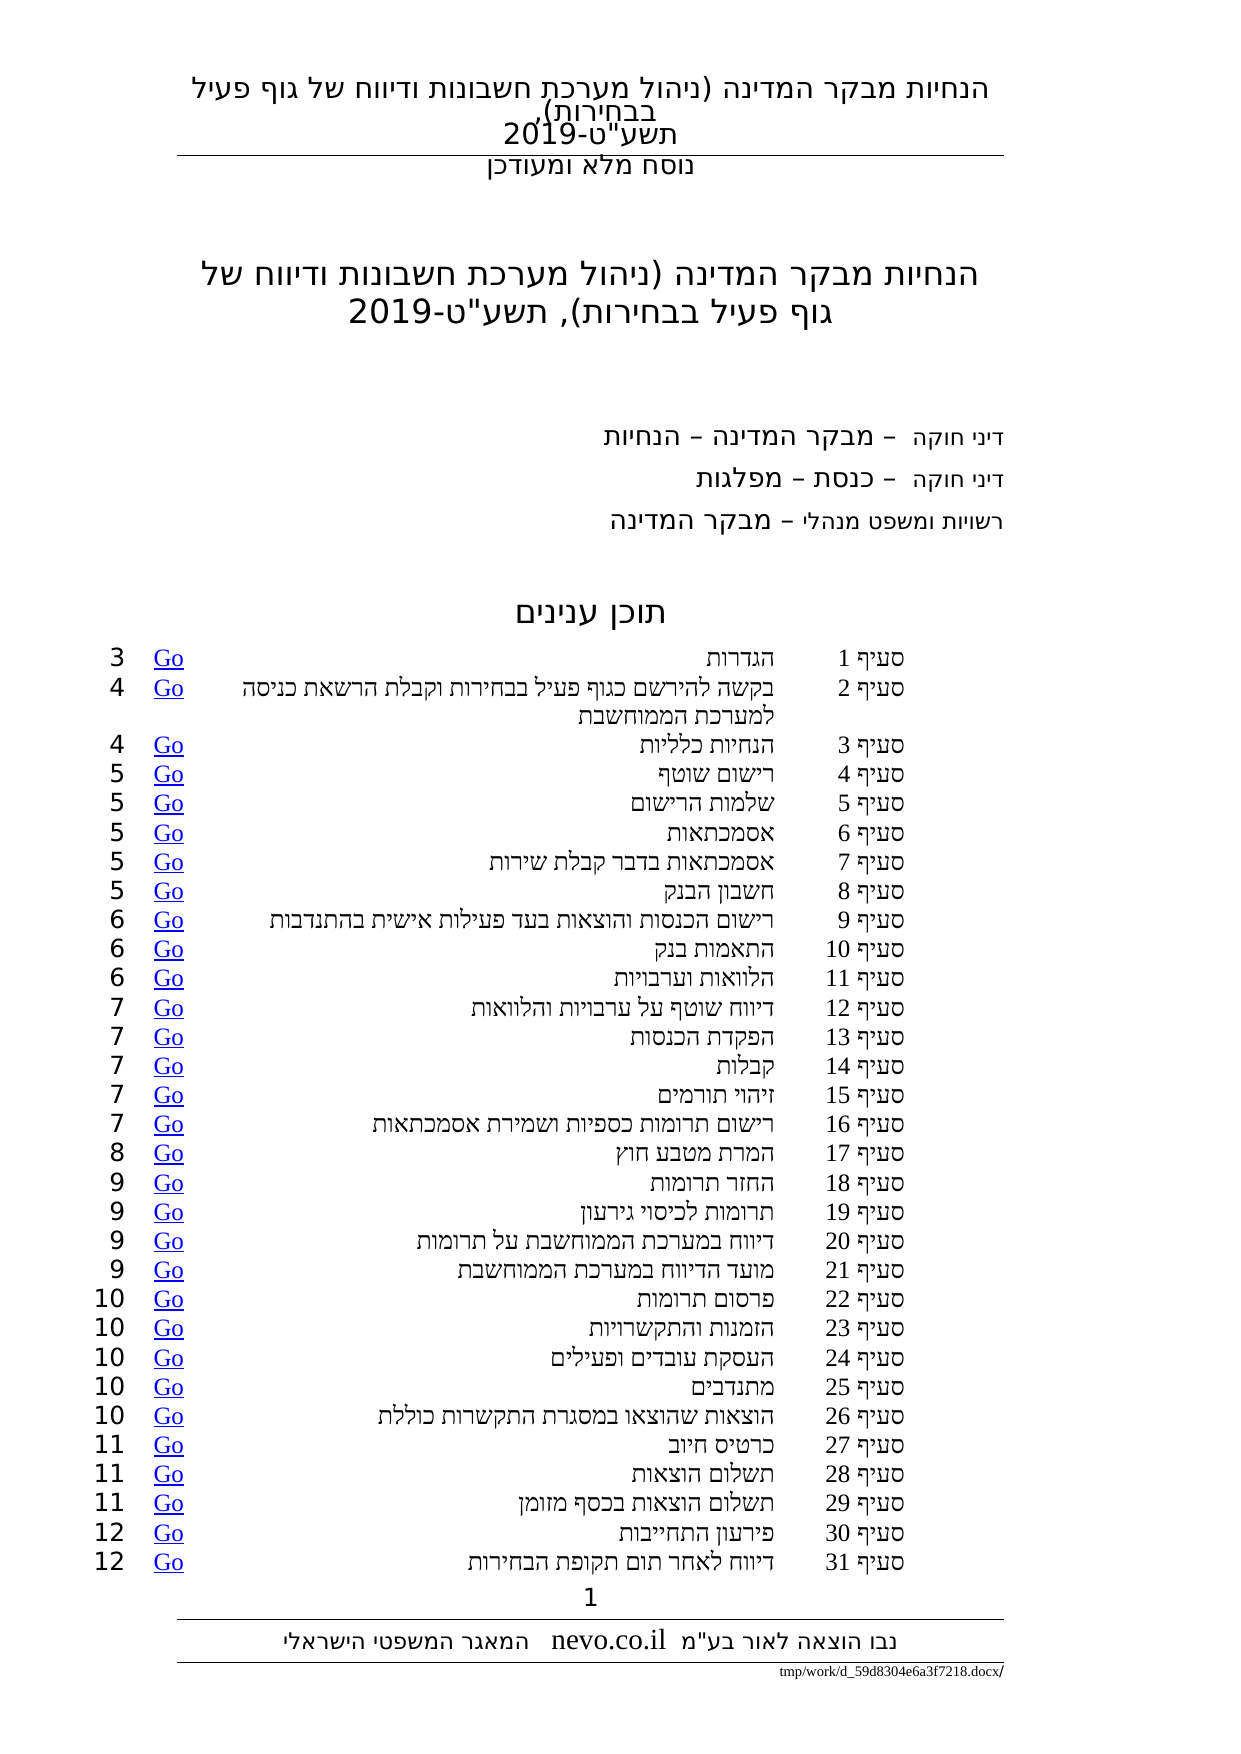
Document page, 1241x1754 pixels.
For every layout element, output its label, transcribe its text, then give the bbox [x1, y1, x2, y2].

table_cell Go [136, 876, 195, 905]
table_cell 1 [48, 1314, 136, 1343]
table_cell מתנדבים [195, 1372, 786, 1401]
table_cell הלוואות וערבויות [195, 964, 786, 993]
table_cell סעיף 19 [786, 1197, 916, 1226]
table_cell 1 [48, 1343, 136, 1372]
table_cell Go [136, 818, 195, 847]
table_cell סעיף 5 [786, 789, 916, 818]
table_cell Go [136, 1080, 195, 1109]
table_cell 1 [48, 818, 136, 847]
table_cell סעיף 23 [786, 1314, 916, 1343]
table_cell סעיף 12 [786, 993, 916, 1022]
table_cell Go [136, 1401, 195, 1430]
table_cell Go [136, 1139, 195, 1168]
table_cell Go [136, 1518, 195, 1547]
table_cell 1 [48, 964, 136, 993]
text דיני חוקה – כנסת – מפלגות [59, 463, 1004, 494]
table_cell החזר תרומות [195, 1168, 786, 1197]
table_cell 1 [48, 1401, 136, 1430]
table_cell רישום שוטף [195, 759, 786, 788]
table_cell Go [136, 1109, 195, 1138]
table_cell 1 [48, 905, 136, 934]
table_cell 1 [48, 993, 136, 1022]
table_cell רישום תרומות כספיות ושמירת אסמכתאות [195, 1109, 786, 1138]
table_cell סעיף 31 [786, 1547, 916, 1576]
table_cell סעיף 20 [786, 1226, 916, 1255]
table_cell Go [136, 730, 195, 759]
table_cell 1 [48, 847, 136, 876]
table_cell פירעון התחייבות [195, 1518, 786, 1547]
table_cell סעיף 3 [786, 730, 916, 759]
table_cell סעיף 22 [786, 1284, 916, 1313]
table_cell 1 [48, 934, 136, 963]
table_cell Go [136, 789, 195, 818]
table_cell התאמות בנק [195, 934, 786, 963]
table_cell סעיף 9 [786, 905, 916, 934]
text הנחיות מבקר המדינה (ניהול מערכת חשבונות ודיווח של גוף פעיל בבחירות), תשע"ט-2019 [177, 254, 1004, 332]
table_cell דיווח במערכת הממוחשבת על תרומות [195, 1226, 786, 1255]
table_cell Go [136, 1197, 195, 1226]
table_cell סעיף 16 [786, 1109, 916, 1138]
table_cell תרומות לכיסוי גירעון [195, 1197, 786, 1226]
table_cell Go [136, 1372, 195, 1401]
table_cell סעיף 24 [786, 1343, 916, 1372]
table_cell 1 [48, 1197, 136, 1226]
table_cell דיווח שוטף על ערבויות והלוואות [195, 993, 786, 1022]
table_cell בקשה להירשם כגוף פעיל בבחירות וקבלת הרשאת כניסה למערכת הממוחשבת [195, 673, 786, 730]
table_cell Go [136, 1430, 195, 1459]
table_cell 1 [48, 1518, 136, 1547]
table_cell Go [136, 1168, 195, 1197]
table_cell 1 [48, 1109, 136, 1138]
table_cell 1 [48, 1255, 136, 1284]
table_header סעיף 1 [786, 644, 916, 673]
table_cell Go [136, 1314, 195, 1343]
table_cell 1 [48, 1284, 136, 1313]
table_cell Go [136, 1489, 195, 1518]
table_cell Go [136, 934, 195, 963]
table_cell Go [136, 905, 195, 934]
table_cell סעיף 2 [786, 673, 916, 730]
table_cell סעיף 18 [786, 1168, 916, 1197]
table_cell סעיף 28 [786, 1459, 916, 1488]
table_cell Go [136, 1255, 195, 1284]
table_cell סעיף 17 [786, 1139, 916, 1168]
table_cell פרסום תרומות [195, 1284, 786, 1313]
table_cell 1 [48, 730, 136, 759]
table_cell 1 [48, 789, 136, 818]
table_cell אסמכתאות [195, 818, 786, 847]
table_cell סעיף 7 [786, 847, 916, 876]
table_cell הנחיות כלליות [195, 730, 786, 759]
table_cell קבלות [195, 1051, 786, 1080]
table_cell סעיף 15 [786, 1080, 916, 1109]
table_cell 1 [48, 1547, 136, 1576]
table_cell Go [136, 673, 195, 730]
table_cell Go [136, 1051, 195, 1080]
table_cell הפקדת הכנסות [195, 1022, 786, 1051]
table_cell Go [136, 1284, 195, 1313]
text רשויות ומשפט מנהלי – מבקר המדינה [59, 504, 1004, 536]
table_cell Go [136, 1226, 195, 1255]
table_header הגדרות [195, 644, 786, 673]
table_cell 1 [48, 1459, 136, 1488]
table_cell הוצאות שהוצאו במסגרת התקשרות כוללת [195, 1401, 786, 1430]
table_cell Go [136, 1459, 195, 1488]
table_cell סעיף 30 [786, 1518, 916, 1547]
table_cell סעיף 11 [786, 964, 916, 993]
text תוכן ענינים [177, 592, 1004, 631]
table_cell סעיף 14 [786, 1051, 916, 1080]
table_cell Go [136, 759, 195, 788]
table_cell Go [136, 847, 195, 876]
text דיני חוקה – מבקר המדינה – הנחיות [59, 421, 1004, 452]
table_cell 1 [48, 1022, 136, 1051]
table_cell 1 [48, 1080, 136, 1109]
table_cell Go [136, 1022, 195, 1051]
table_cell סעיף 27 [786, 1430, 916, 1459]
table_cell רישום הכנסות והוצאות בעד פעילות אישית בהתנדבות [195, 905, 786, 934]
table_cell סעיף 29 [786, 1489, 916, 1518]
table_cell 1 [48, 1489, 136, 1518]
table_cell 1 [48, 1372, 136, 1401]
table_cell תשלום הוצאות בכסף מזומן [195, 1489, 786, 1518]
table_header 1 [48, 644, 136, 673]
table_cell Go [136, 964, 195, 993]
table_cell Go [136, 993, 195, 1022]
table_cell סעיף 21 [786, 1255, 916, 1284]
table_cell סעיף 13 [786, 1022, 916, 1051]
table_cell חשבון הבנק [195, 876, 786, 905]
table_cell תשלום הוצאות [195, 1459, 786, 1488]
table_cell Go [136, 1343, 195, 1372]
table_cell סעיף 6 [786, 818, 916, 847]
table_cell סעיף 25 [786, 1372, 916, 1401]
table_cell זיהוי תורמים [195, 1080, 786, 1109]
table_cell 1 [48, 1051, 136, 1080]
table_cell העסקת עובדים ופעילים [195, 1343, 786, 1372]
table_cell 1 [48, 1168, 136, 1197]
table_cell 1 [48, 759, 136, 788]
table_header Go [136, 644, 195, 673]
table_cell 1 [48, 673, 136, 730]
table_cell המרת מטבע חוץ [195, 1139, 786, 1168]
table_cell שלמות הרישום [195, 789, 786, 818]
table_cell מועד הדיווח במערכת הממוחשבת [195, 1255, 786, 1284]
table_cell Go [136, 1547, 195, 1576]
table_cell סעיף 26 [786, 1401, 916, 1430]
table_cell כרטיס חיוב [195, 1430, 786, 1459]
table_cell סעיף 8 [786, 876, 916, 905]
table_cell 1 [48, 1430, 136, 1459]
table_cell 1 [48, 876, 136, 905]
table_cell סעיף 4 [786, 759, 916, 788]
table_cell אסמכתאות בדבר קבלת שירות [195, 847, 786, 876]
table_cell הזמנות והתקשרויות [195, 1314, 786, 1343]
table_cell 1 [48, 1139, 136, 1168]
table_cell דיווח לאחר תום תקופת הבחירות [195, 1547, 786, 1576]
table_cell סעיף 10 [786, 934, 916, 963]
table_cell 1 [48, 1226, 136, 1255]
